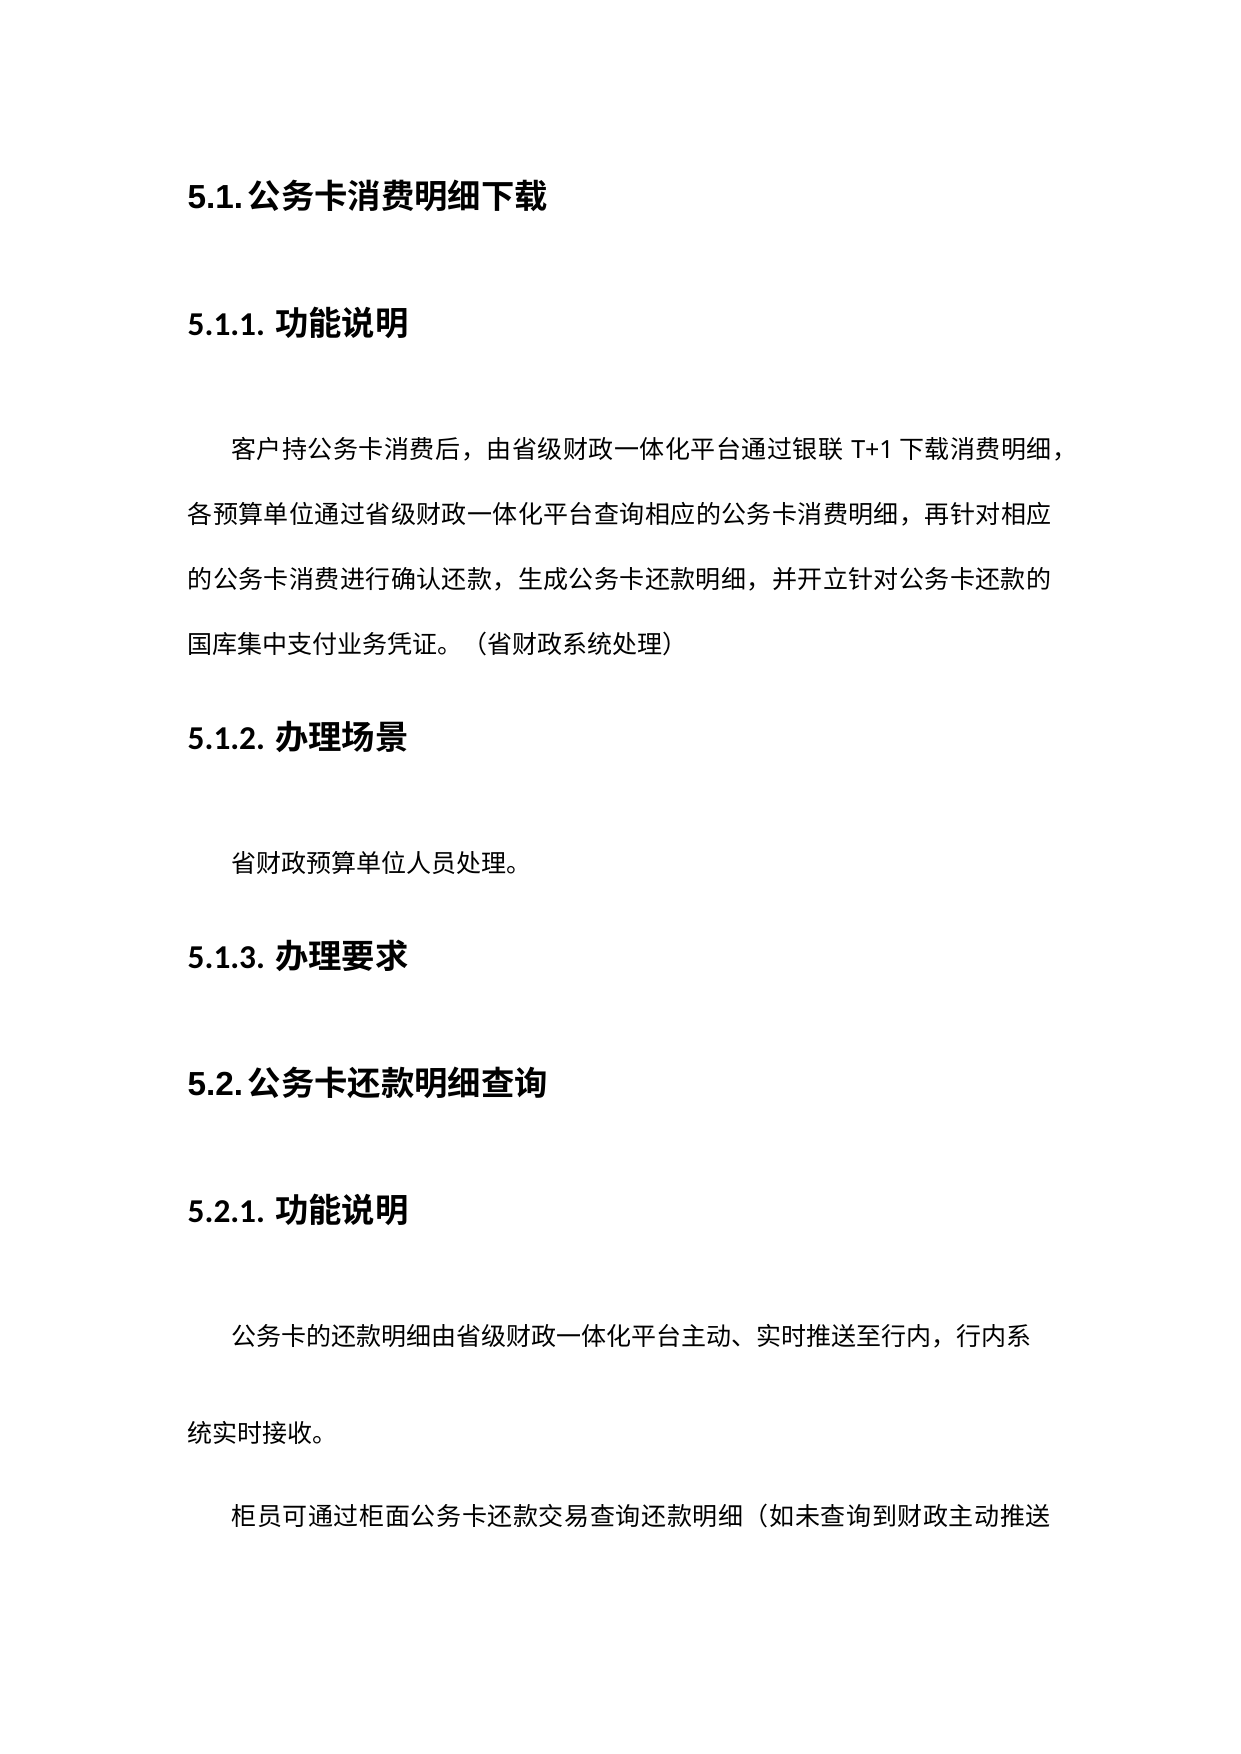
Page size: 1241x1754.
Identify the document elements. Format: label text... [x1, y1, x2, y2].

subtitle 功能说明 [187, 289, 1053, 354]
subtitle 公务卡还款明细查询 [187, 1048, 1053, 1113]
subtitle 公务卡消费明细下载 [187, 162, 1053, 227]
text 公务卡的还款明细由省级财政一体化平台主动、实时推送至行内，行内系统实时接收。 [187, 1302, 1053, 1464]
subtitle 功能说明 [187, 1175, 1053, 1240]
text 客户持公务卡消费后，由省级财政一体化平台通过银联T+1下载消费明细，各预算单位通过省级财政一体化平台查询相应的公务卡消费明细，再针对相应的公务卡消费进行确认还款，生成公务卡还款明细，并开立针对公务卡还款的国库集中支付业务凭证。（省财政系统处理） [187, 416, 1053, 676]
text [187, 1482, 1053, 1547]
subtitle 办理场景 [187, 703, 1053, 768]
subtitle 办理要求 [187, 921, 1053, 986]
text 省财政预算单位人员处理。 [187, 829, 1053, 894]
